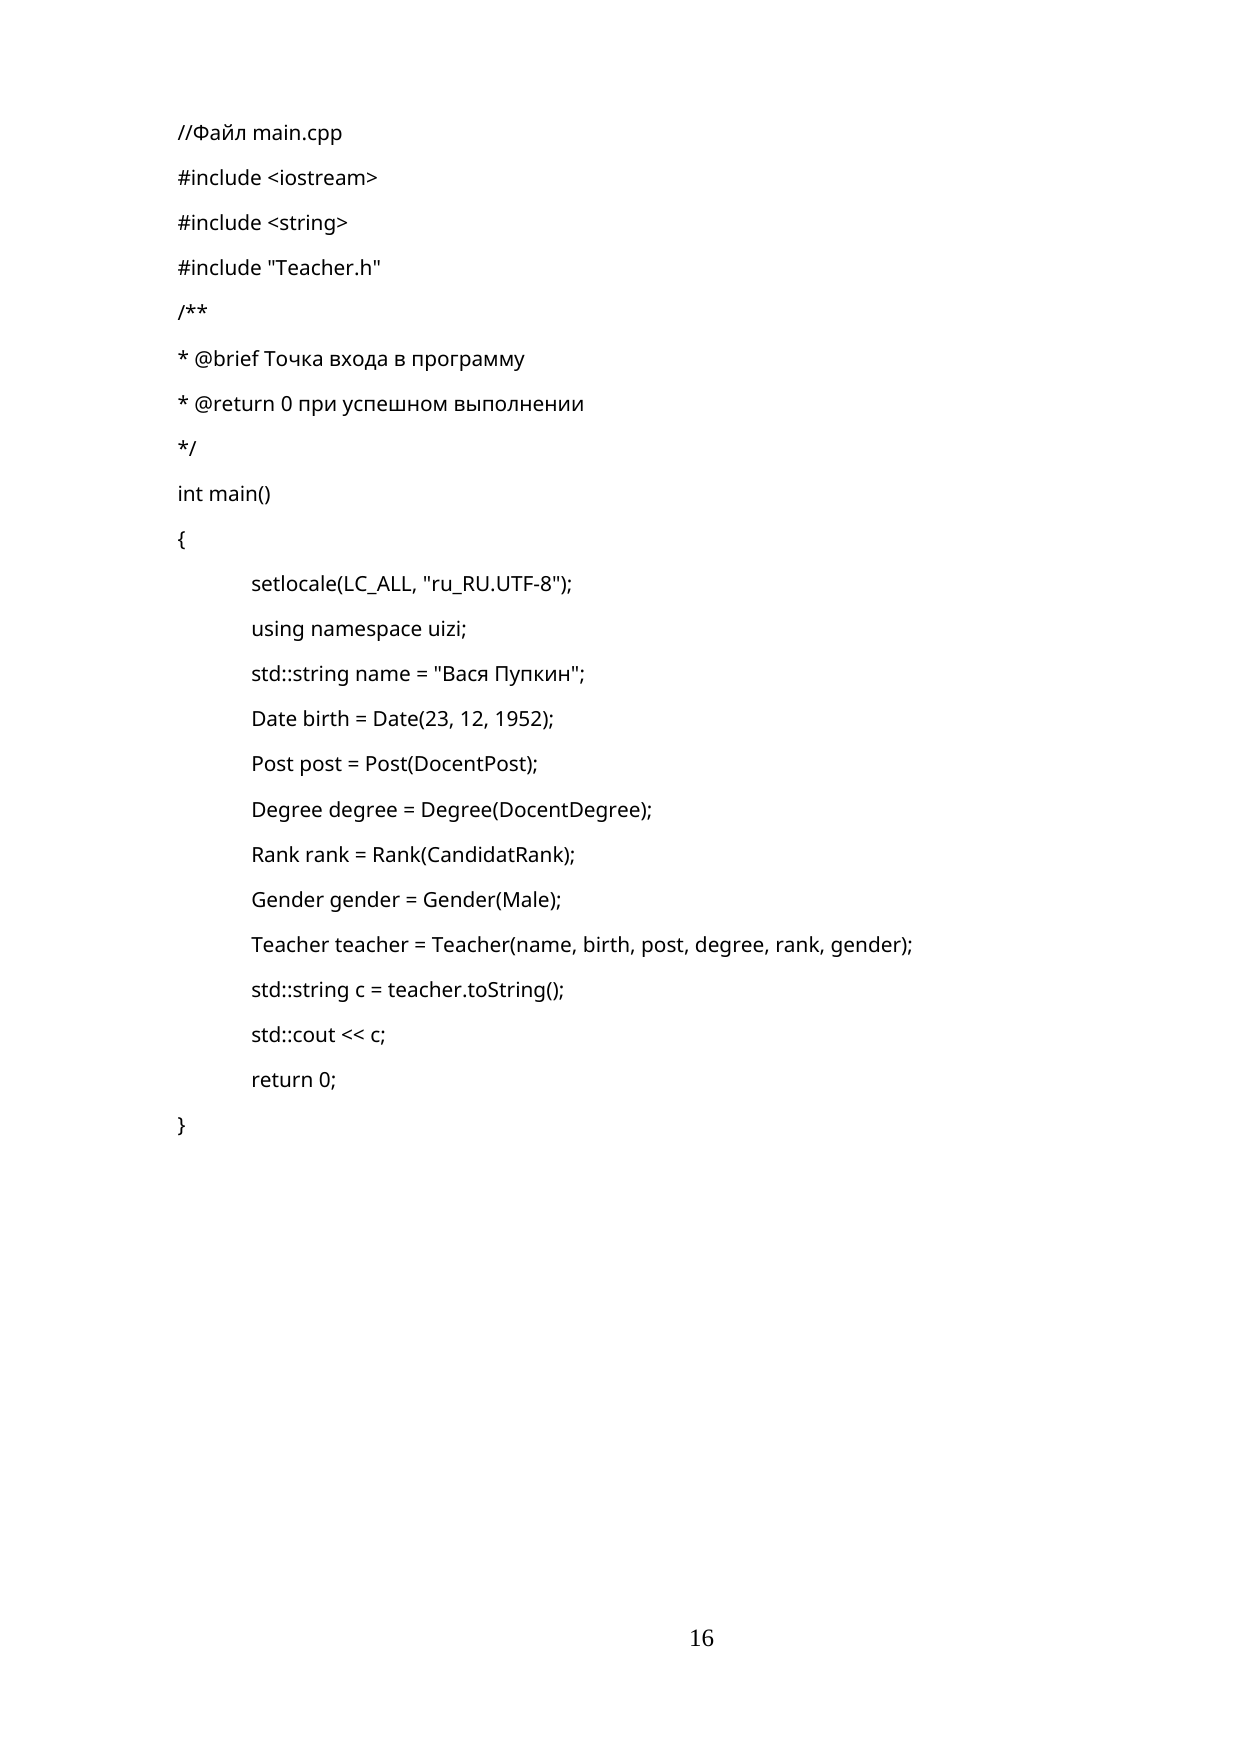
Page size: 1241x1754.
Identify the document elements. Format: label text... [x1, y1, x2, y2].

text using namespace uizi; [177, 614, 1152, 643]
text * @return 0 при успешном выполнении [177, 389, 1152, 417]
text Date birth = Date(23, 12, 1952); [177, 704, 1152, 733]
text #include <iostream> [177, 163, 1152, 192]
text //Файл main.cpp [177, 118, 1152, 147]
text std::string c = teacher.toString(); [177, 975, 1152, 1003]
text std::string name = "Вася Пупкин"; [177, 659, 1152, 688]
text } [177, 1110, 1152, 1139]
text Gender gender = Gender(Male); [177, 885, 1152, 913]
text { [177, 524, 1152, 552]
text */ [177, 434, 1152, 462]
text /** [177, 298, 1152, 327]
text int main() [177, 479, 1152, 507]
text Post post = Post(DocentPost); [177, 749, 1152, 778]
text #include "Teacher.h" [177, 253, 1152, 282]
text setlocale(LC_ALL, "ru_RU.UTF-8"); [177, 569, 1152, 598]
text #include <string> [177, 208, 1152, 237]
text std::cout << c; [177, 1020, 1152, 1049]
text Teacher teacher = Teacher(name, birth, post, degree, rank, gender); [177, 930, 1152, 958]
text * @brief Точка входа в программу [177, 344, 1152, 372]
text return 0; [177, 1065, 1152, 1094]
text Rank rank = Rank(CandidatRank); [177, 840, 1152, 868]
text Degree degree = Degree(DocentDegree); [177, 795, 1152, 823]
